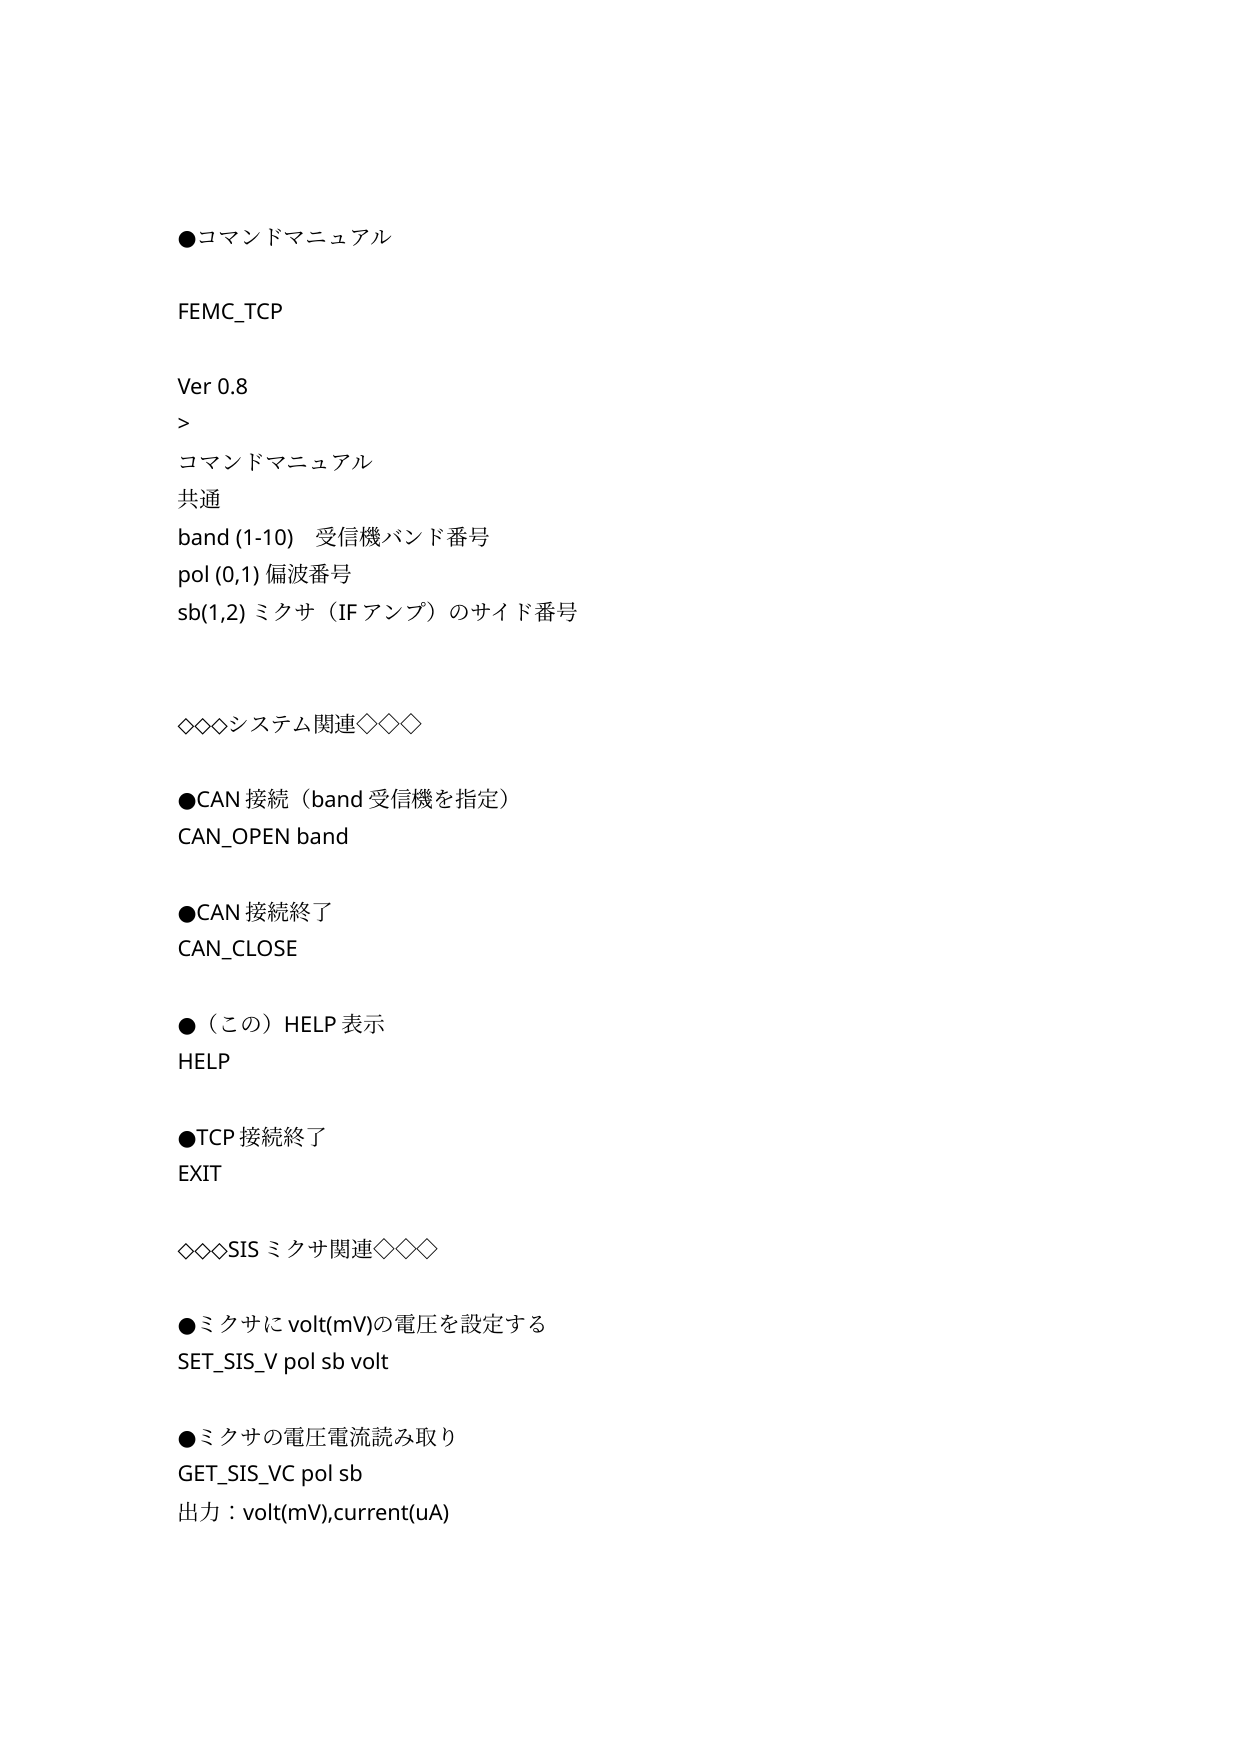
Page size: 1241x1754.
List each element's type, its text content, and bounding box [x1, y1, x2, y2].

text ●CAN接続（band受信機を指定） [177, 779, 1063, 817]
text ◇◇◇SISミクサ関連◇◇◇ [177, 1229, 1063, 1267]
text EXIT [177, 1154, 1063, 1192]
text > [177, 404, 1063, 442]
text pol (0,1) 偏波番号 [177, 554, 1063, 592]
text ●（この）HELP表示 [177, 1004, 1063, 1042]
text 共通 [177, 479, 1063, 517]
text HELP [177, 1042, 1063, 1079]
text CAN_CLOSE [177, 929, 1063, 967]
text ●TCP接続終了 [177, 1117, 1063, 1154]
text ●ミクサにvolt(mV)の電圧を設定する [177, 1304, 1063, 1342]
text Ver 0.8 [177, 367, 1063, 404]
text FEMC_TCP [177, 292, 1063, 329]
text ●ミクサの電圧電流読み取り [177, 1417, 1063, 1454]
text band (1-10) 受信機バンド番号 [177, 517, 1063, 554]
text SET_SIS_V pol sb volt [177, 1342, 1063, 1379]
text ◇◇◇システム関連◇◇◇ [177, 704, 1063, 742]
text ●コマンドマニュアル [177, 217, 1063, 254]
text sb(1,2) ミクサ（IFアンプ）のサイド番号 [177, 592, 1063, 629]
text CAN_OPEN band [177, 817, 1063, 854]
text GET_SIS_VC pol sb [177, 1454, 1063, 1492]
text ●CAN接続終了 [177, 892, 1063, 929]
text コマンドマニュアル [177, 442, 1063, 479]
text 出力：volt(mV),current(uA) [177, 1492, 1063, 1529]
